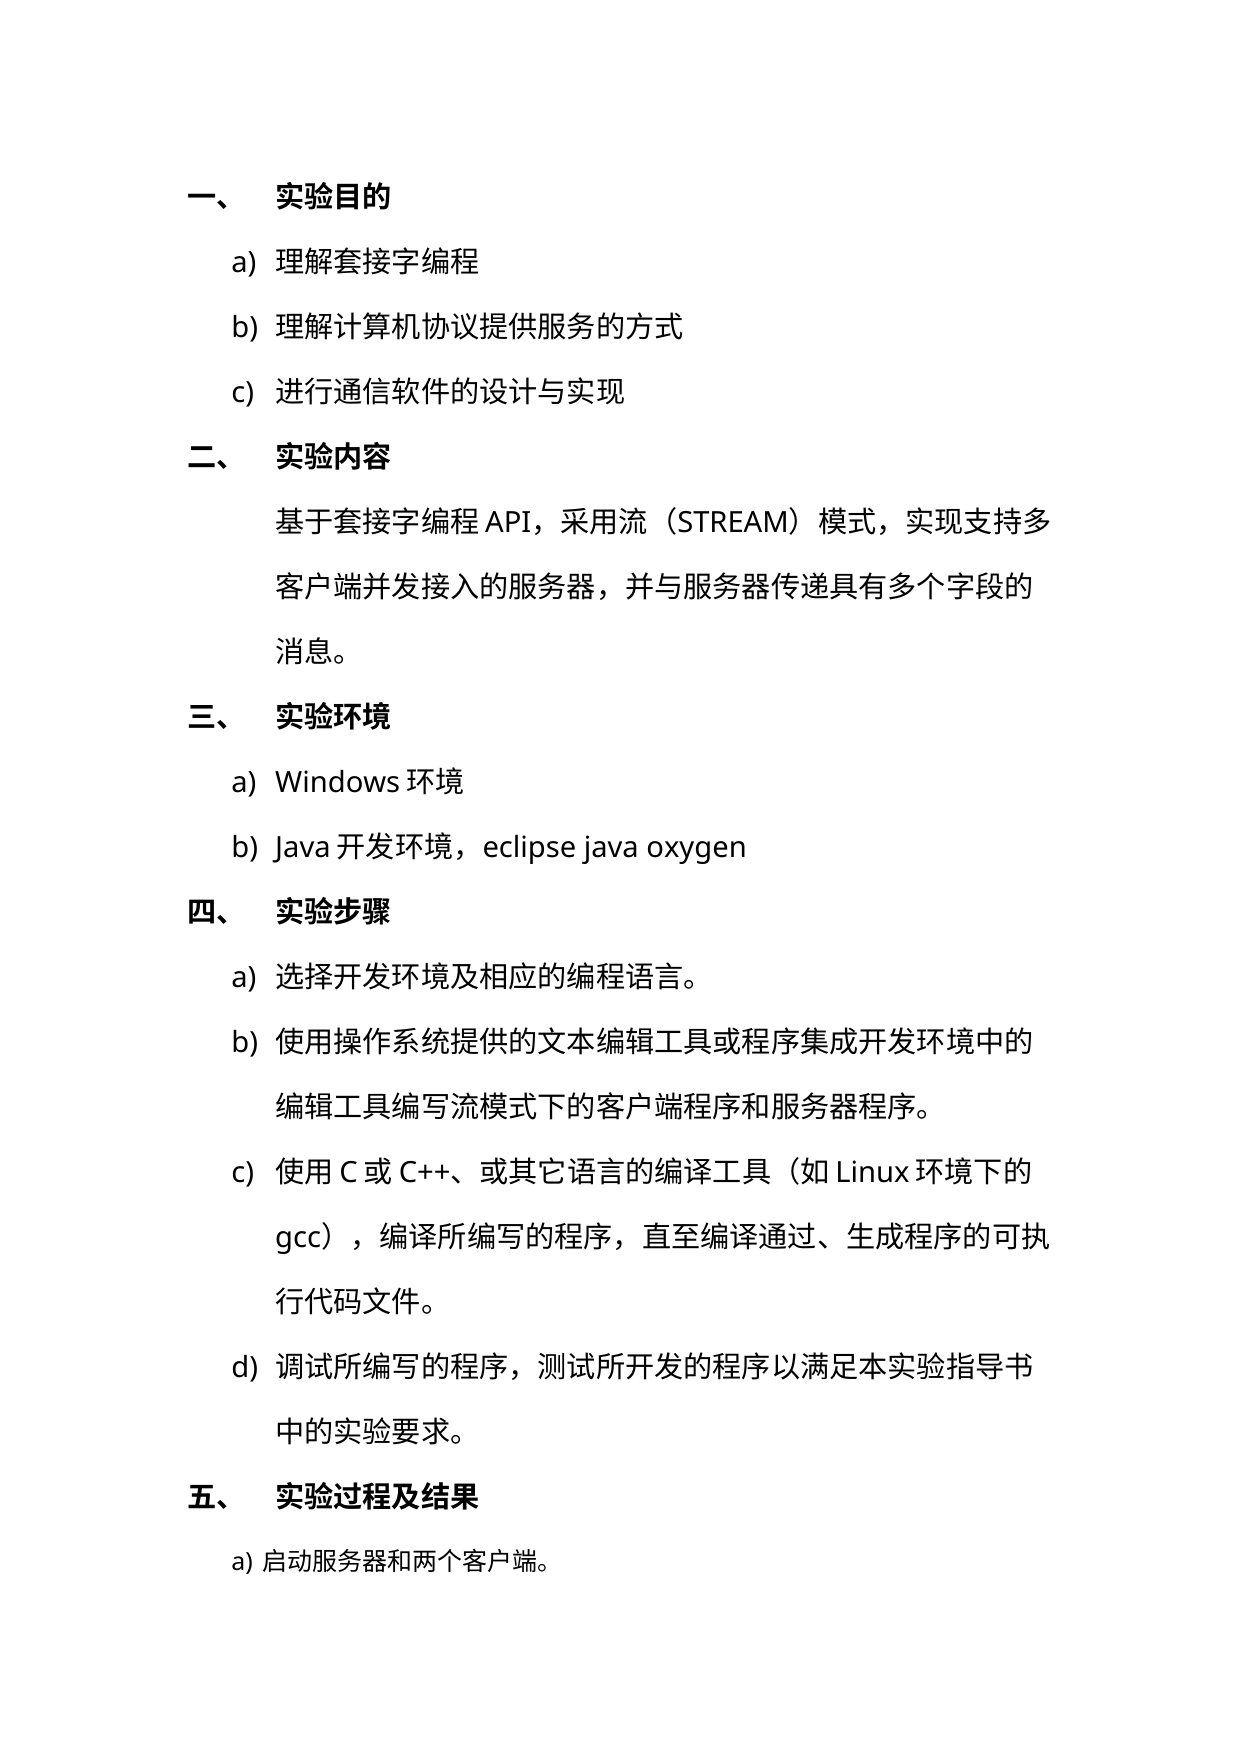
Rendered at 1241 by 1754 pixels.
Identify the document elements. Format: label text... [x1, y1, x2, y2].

list 使用操作系统提供的文本编辑工具或程序集成开发环境中的编辑工具编写流模式下的客户端程序和服务器程序。 [231, 1007, 1053, 1137]
list 启动服务器和两个客户端。 [231, 1527, 1053, 1592]
list 实验目的 [187, 162, 1053, 227]
list 理解计算机协议提供服务的方式 [231, 292, 1053, 357]
list Java开发环境，eclipse java oxygen [231, 812, 1053, 877]
list 使用C或C++、或其它语言的编译工具（如Linux环境下的gcc），编译所编写的程序，直至编译通过、生成程序的可执行代码文件。 [231, 1137, 1053, 1332]
list 选择开发环境及相应的编程语言。 [231, 942, 1053, 1007]
list 实验内容 [187, 422, 1053, 487]
list 进行通信软件的设计与实现 [231, 357, 1053, 422]
text 基于套接字编程API，采用流（STREAM）模式，实现支持多客户端并发接入的服务器，并与服务器传递具有多个字段的消息。 [275, 487, 1053, 682]
list 实验步骤 [187, 877, 1053, 942]
list Windows环境 [231, 747, 1053, 812]
list 理解套接字编程 [231, 227, 1053, 292]
list 实验环境 [187, 682, 1053, 747]
list 调试所编写的程序，测试所开发的程序以满足本实验指导书中的实验要求。 [231, 1332, 1053, 1462]
list 实验过程及结果 [187, 1462, 1053, 1527]
